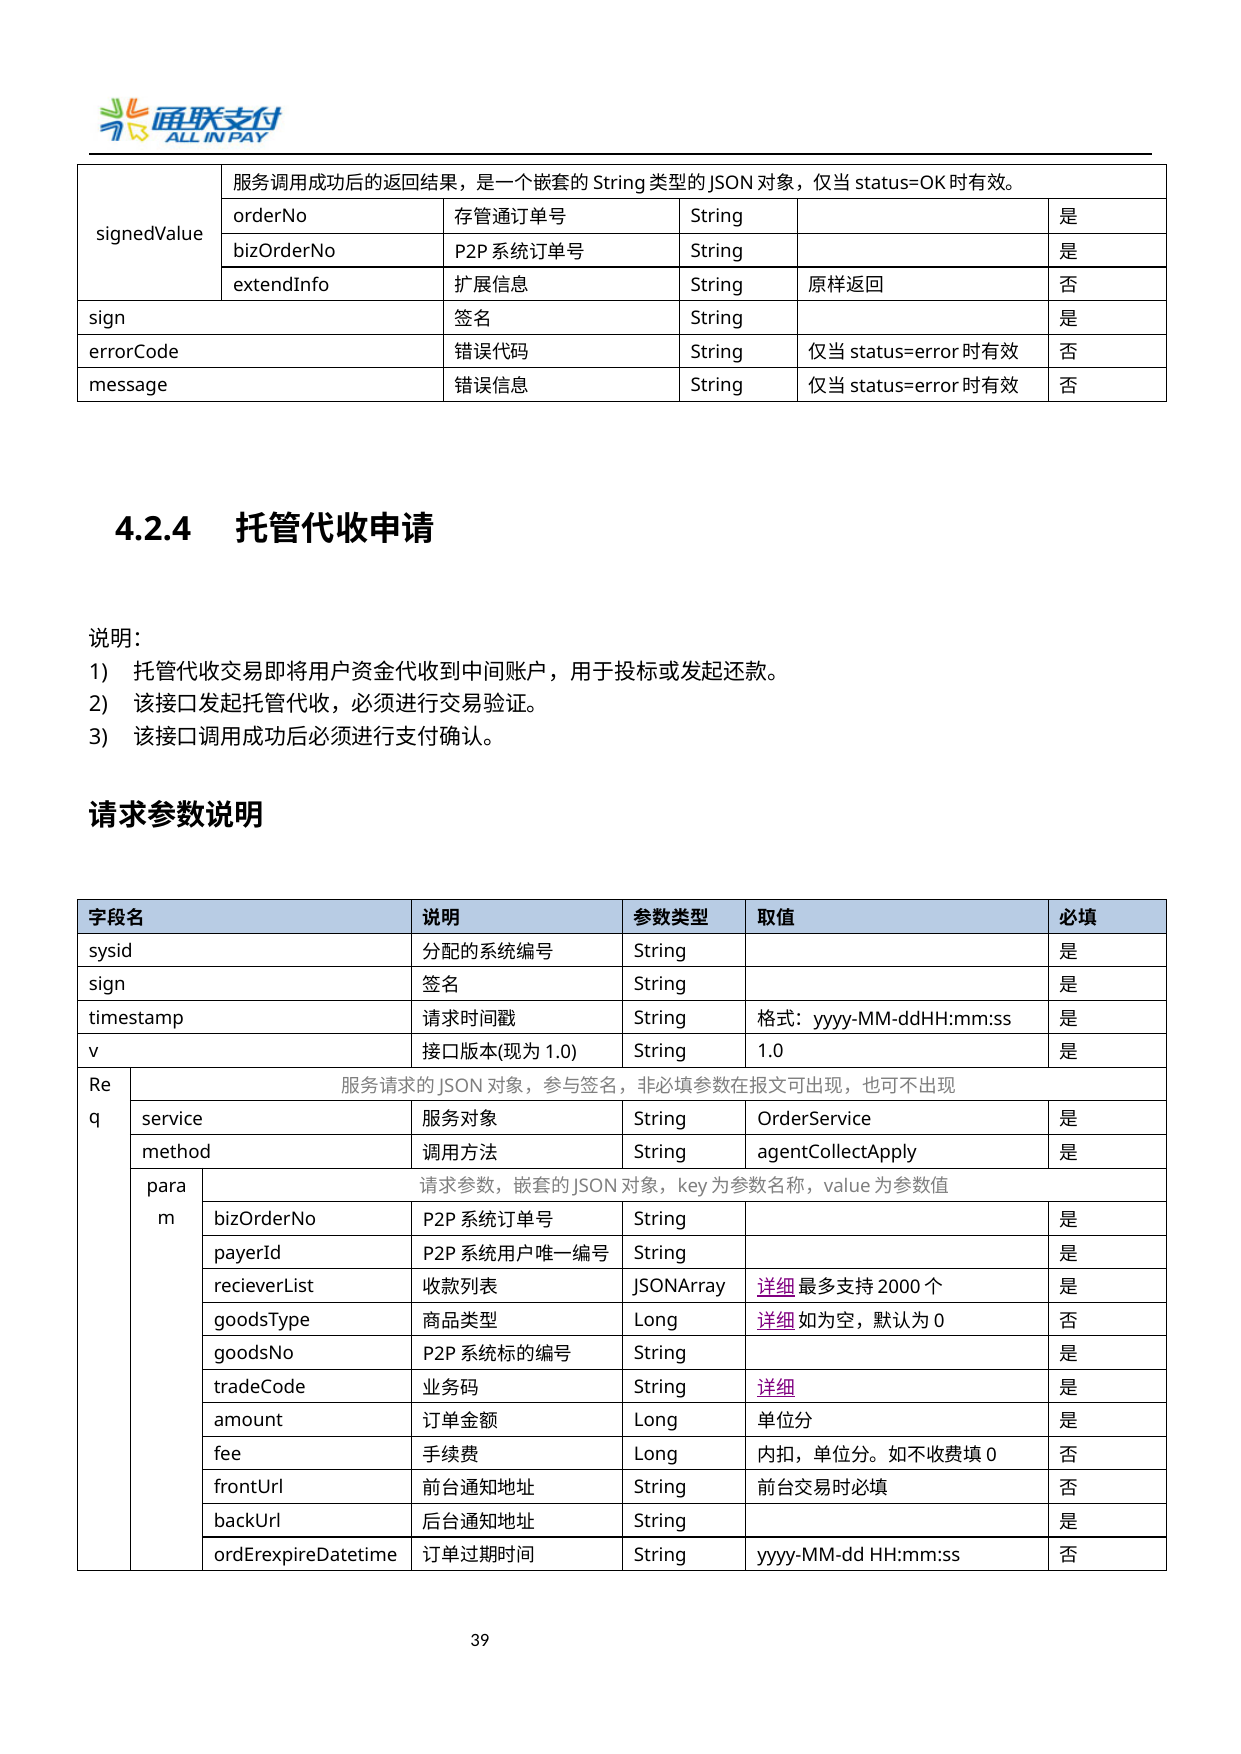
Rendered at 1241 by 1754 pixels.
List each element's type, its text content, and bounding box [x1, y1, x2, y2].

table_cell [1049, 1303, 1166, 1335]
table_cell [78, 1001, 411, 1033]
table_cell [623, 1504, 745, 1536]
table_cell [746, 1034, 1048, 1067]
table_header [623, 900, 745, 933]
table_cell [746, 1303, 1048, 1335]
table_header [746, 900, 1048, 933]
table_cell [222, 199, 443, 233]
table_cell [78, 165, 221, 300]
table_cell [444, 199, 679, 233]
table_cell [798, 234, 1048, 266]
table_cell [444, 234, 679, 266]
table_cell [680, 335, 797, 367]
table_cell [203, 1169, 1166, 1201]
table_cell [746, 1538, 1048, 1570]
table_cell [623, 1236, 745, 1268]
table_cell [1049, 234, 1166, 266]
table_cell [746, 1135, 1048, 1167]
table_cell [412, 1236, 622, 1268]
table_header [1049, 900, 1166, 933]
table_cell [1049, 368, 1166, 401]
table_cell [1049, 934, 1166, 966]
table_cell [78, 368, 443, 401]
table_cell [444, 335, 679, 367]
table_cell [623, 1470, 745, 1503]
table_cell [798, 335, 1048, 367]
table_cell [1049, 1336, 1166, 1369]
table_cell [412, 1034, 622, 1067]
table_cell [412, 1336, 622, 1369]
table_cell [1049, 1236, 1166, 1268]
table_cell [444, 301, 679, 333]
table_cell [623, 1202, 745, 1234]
list 该接口调用成功后必须进行支付确认。 [89, 718, 1152, 751]
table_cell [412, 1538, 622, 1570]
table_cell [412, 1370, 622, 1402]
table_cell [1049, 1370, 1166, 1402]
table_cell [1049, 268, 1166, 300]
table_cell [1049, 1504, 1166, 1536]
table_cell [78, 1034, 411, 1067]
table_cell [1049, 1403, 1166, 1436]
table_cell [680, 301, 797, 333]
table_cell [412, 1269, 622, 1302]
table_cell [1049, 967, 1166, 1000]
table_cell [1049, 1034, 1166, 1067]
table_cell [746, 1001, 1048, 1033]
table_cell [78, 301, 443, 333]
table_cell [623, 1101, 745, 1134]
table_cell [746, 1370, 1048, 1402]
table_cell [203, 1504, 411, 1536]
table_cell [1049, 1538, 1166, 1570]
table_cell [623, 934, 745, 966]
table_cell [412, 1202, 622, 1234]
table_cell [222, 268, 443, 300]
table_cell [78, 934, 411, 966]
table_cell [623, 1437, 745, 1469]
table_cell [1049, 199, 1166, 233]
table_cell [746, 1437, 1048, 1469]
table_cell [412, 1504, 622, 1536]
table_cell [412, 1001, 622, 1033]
subtitle 请求参数说明 [89, 780, 1152, 845]
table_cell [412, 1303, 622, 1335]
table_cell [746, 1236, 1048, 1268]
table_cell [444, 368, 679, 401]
subtitle 托管代收申请 [191, 494, 1152, 559]
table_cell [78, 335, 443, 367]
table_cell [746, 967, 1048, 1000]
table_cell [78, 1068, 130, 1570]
list 托管代收交易即将用户资金代收到中间账户，用于投标或发起还款。 [89, 653, 1152, 686]
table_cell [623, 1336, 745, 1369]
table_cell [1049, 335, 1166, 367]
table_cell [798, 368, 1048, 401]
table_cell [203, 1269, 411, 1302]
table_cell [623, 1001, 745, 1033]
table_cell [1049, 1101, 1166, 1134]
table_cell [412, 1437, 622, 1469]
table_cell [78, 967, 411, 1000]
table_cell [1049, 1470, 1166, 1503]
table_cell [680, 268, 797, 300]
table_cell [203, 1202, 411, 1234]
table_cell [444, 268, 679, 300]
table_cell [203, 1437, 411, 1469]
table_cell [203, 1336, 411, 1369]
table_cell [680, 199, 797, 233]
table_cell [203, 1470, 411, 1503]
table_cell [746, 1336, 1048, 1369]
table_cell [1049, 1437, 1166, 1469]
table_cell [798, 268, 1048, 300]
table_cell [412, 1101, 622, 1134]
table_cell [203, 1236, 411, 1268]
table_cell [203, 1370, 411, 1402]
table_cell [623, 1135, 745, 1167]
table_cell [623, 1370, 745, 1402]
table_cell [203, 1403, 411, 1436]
list 该接口发起托管代收，必须进行交易验证。 [89, 686, 1152, 718]
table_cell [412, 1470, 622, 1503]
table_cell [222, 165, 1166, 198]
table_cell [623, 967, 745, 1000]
text 说明： [89, 621, 1152, 653]
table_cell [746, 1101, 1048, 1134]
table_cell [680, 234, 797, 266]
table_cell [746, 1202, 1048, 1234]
picture [88, 88, 291, 152]
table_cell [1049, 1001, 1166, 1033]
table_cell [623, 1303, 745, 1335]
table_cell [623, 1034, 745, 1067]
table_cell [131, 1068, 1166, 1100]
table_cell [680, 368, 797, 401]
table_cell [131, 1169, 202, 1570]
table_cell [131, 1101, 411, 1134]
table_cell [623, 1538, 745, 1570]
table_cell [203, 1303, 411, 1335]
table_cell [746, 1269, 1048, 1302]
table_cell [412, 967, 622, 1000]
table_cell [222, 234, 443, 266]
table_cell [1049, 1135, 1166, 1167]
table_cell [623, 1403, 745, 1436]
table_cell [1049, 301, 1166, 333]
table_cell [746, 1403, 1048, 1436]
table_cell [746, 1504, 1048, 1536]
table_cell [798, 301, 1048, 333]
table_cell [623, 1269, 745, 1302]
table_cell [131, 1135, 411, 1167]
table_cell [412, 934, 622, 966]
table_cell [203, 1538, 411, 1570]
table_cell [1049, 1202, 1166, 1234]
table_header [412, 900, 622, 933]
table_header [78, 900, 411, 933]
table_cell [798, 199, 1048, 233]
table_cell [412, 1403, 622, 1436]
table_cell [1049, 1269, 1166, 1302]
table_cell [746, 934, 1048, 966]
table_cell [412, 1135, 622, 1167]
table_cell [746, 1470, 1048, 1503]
